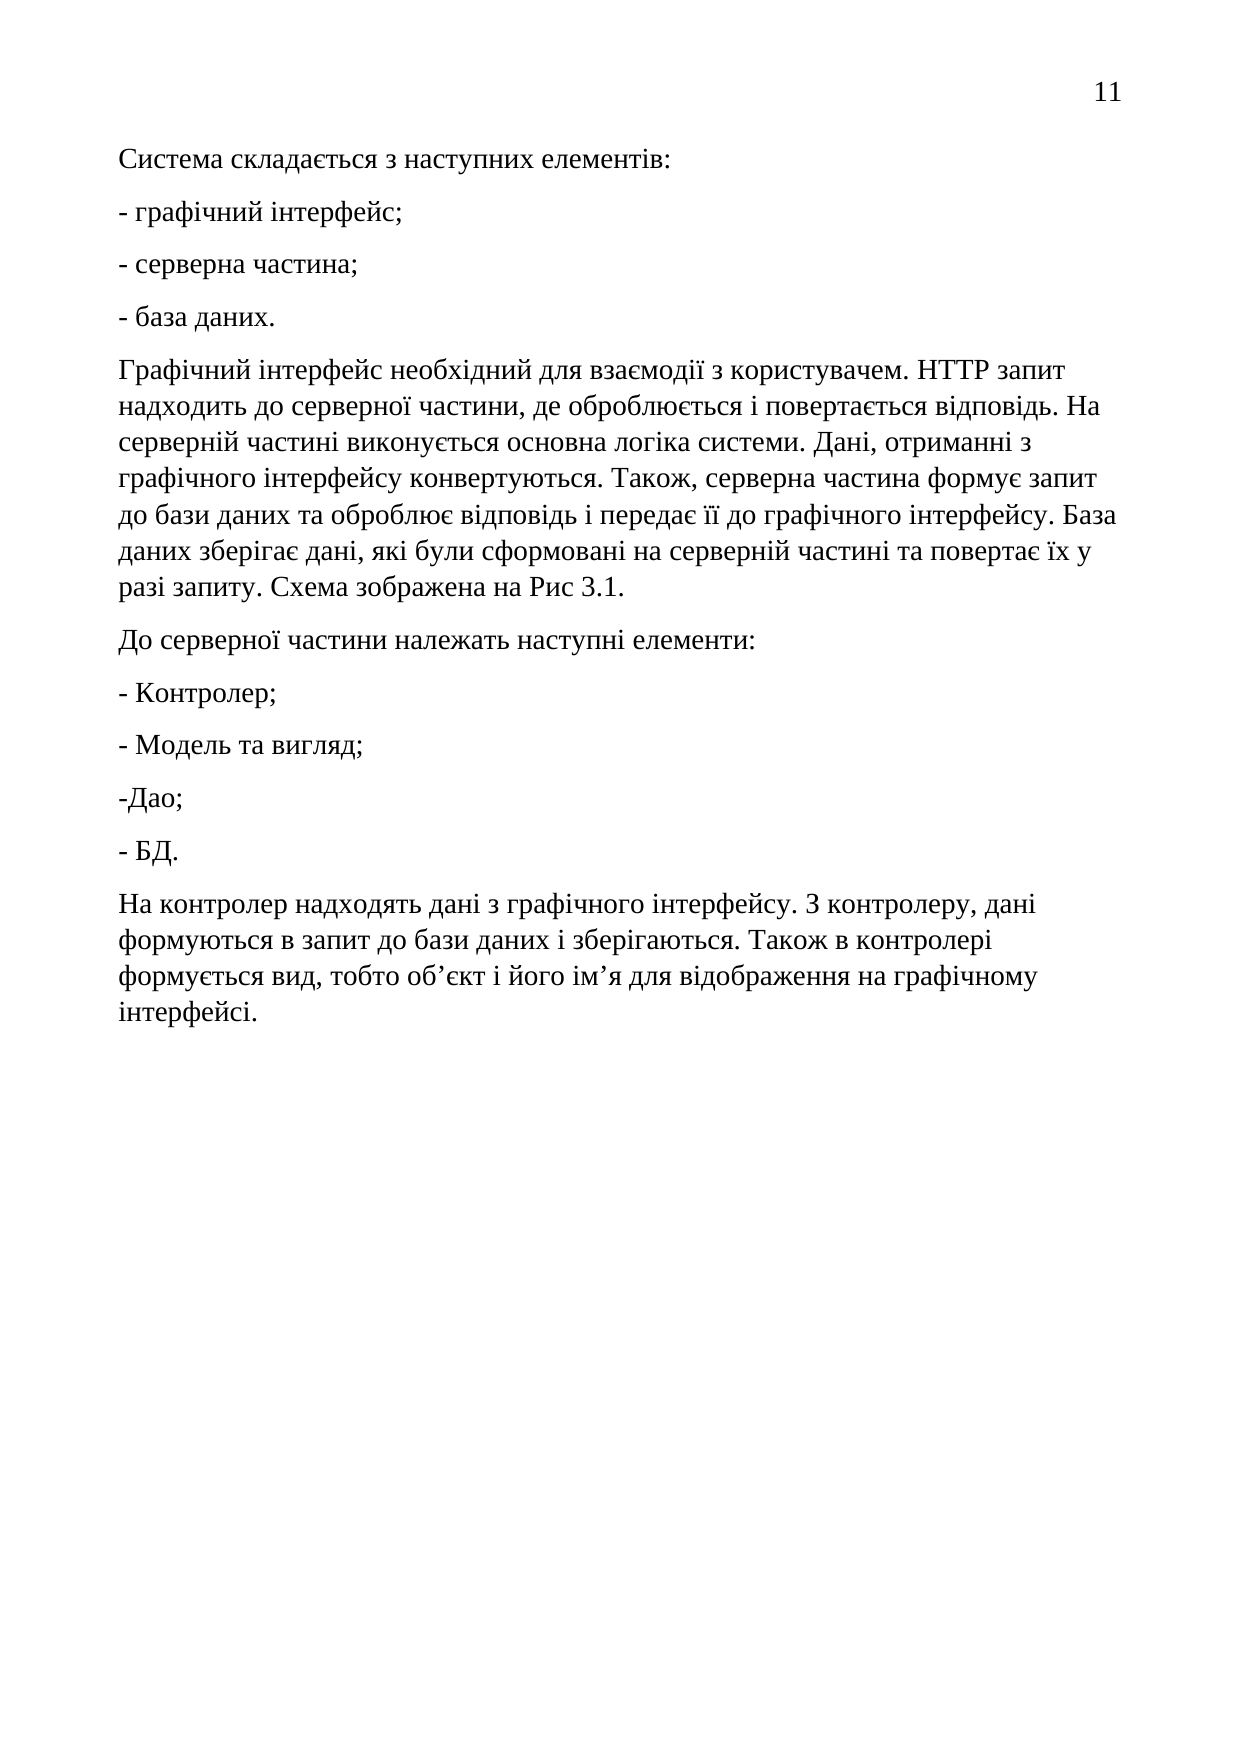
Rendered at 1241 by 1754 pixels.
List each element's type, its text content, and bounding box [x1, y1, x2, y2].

text - Модель та вигляд; [118, 727, 1122, 761]
text До серверної частини належать наступні елементи: [118, 622, 1122, 655]
text На контролер надходять дані з графічного інтерфейсу. З контролеру, дані формуються в запит до бази даних і зберігаються. Також в контролері формується вид, тобто об’єкт і його ім’я для відображення на графічному інтерфейсі. [118, 886, 1122, 1028]
text - серверна частина; [118, 247, 1122, 280]
text Система складається з наступних елементів: [118, 141, 1122, 174]
text - база даних. [118, 299, 1122, 333]
text - графічний інтерфейс; [118, 194, 1122, 227]
text Графічний інтерфейс необхідний для взаємодії з користувачем. HTTP запит надходить до серверної частини, де оброблюється і повертається відповідь. На серверній частині виконується основна логіка системи. Дані, отриманні з графічного інтерфейсу конвертуються. Також, серверна частина формує запит до бази даних та оброблює відповідь і передає її до графічного інтерфейсу. База даних зберігає дані, які були сформовані на серверній частині та повертає їх у разі запиту. Схема зображена на Рис 3.1. [118, 352, 1122, 603]
text -Дао; [118, 780, 1122, 814]
text - БД. [118, 833, 1122, 867]
text - Контролер; [118, 675, 1122, 708]
